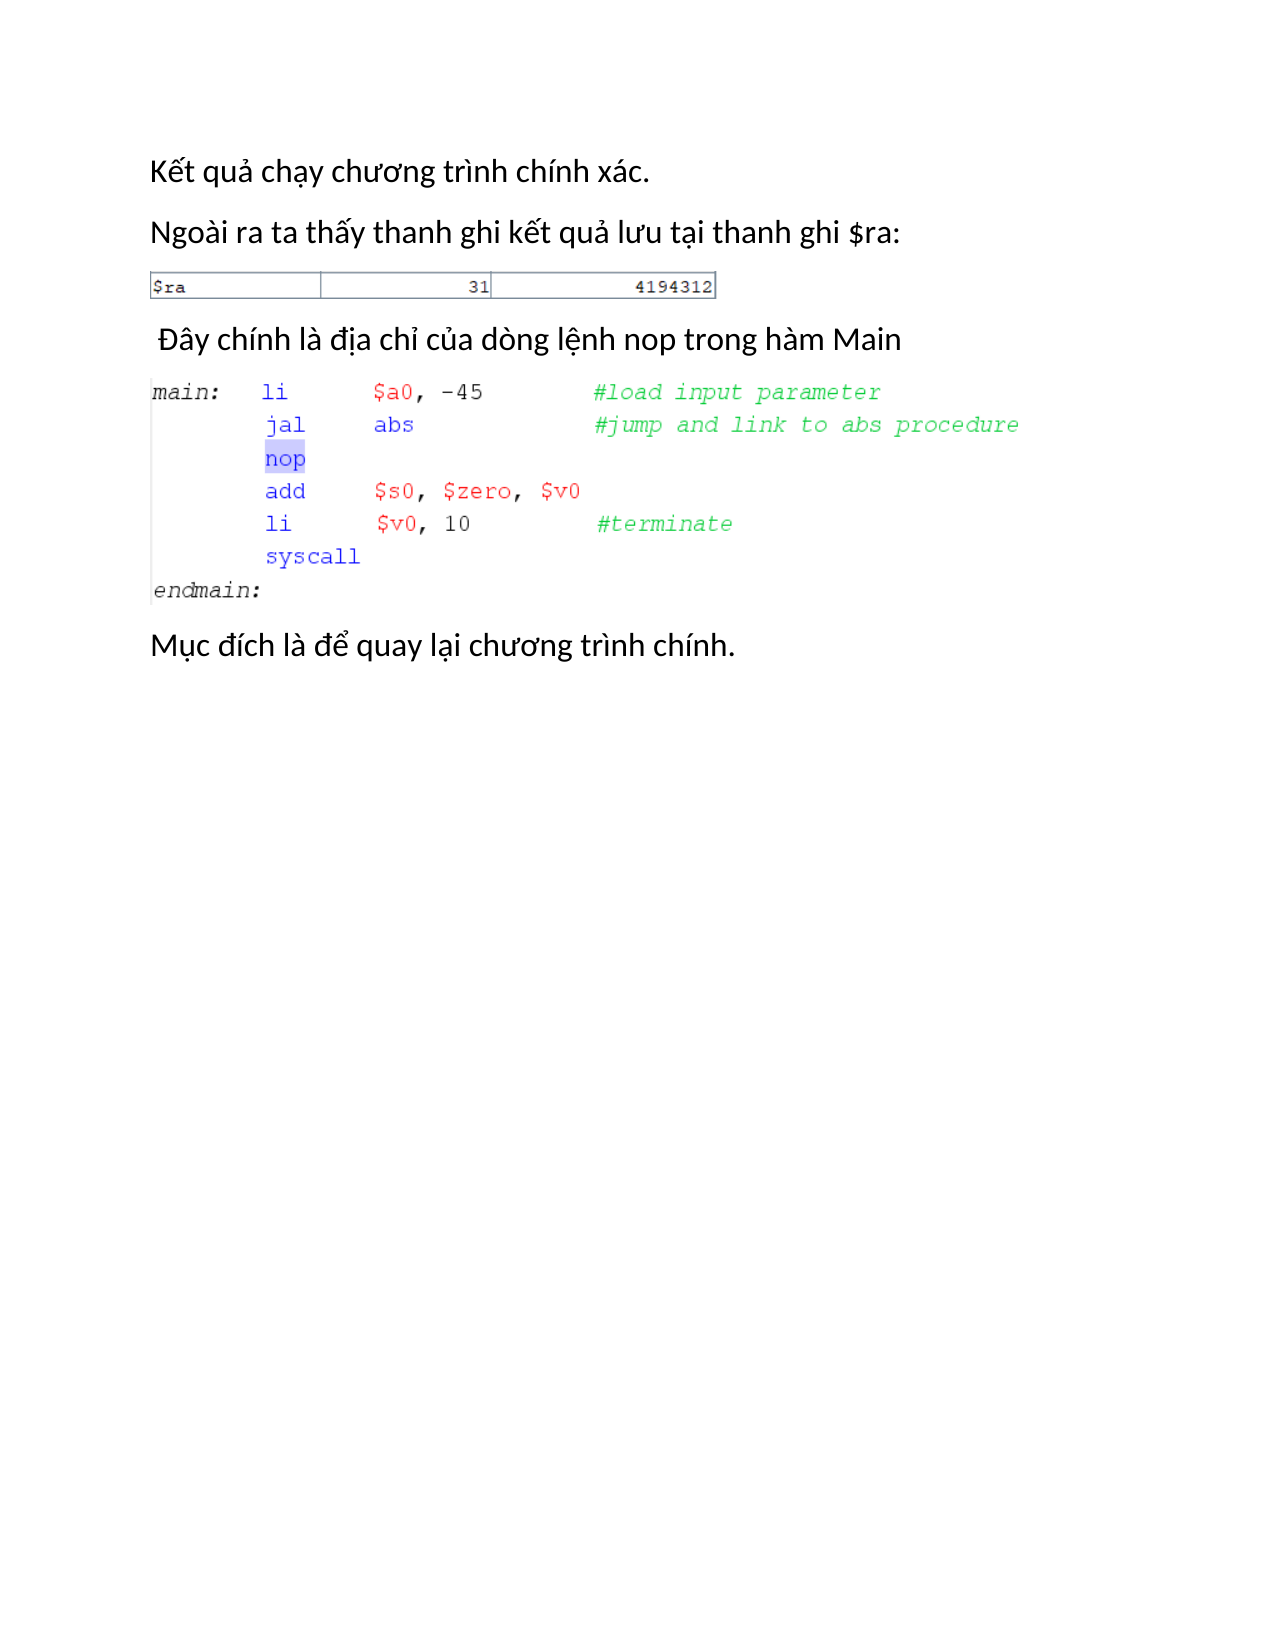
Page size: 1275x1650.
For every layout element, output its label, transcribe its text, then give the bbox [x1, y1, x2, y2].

text Ngoài ra ta thấy thanh ghi kết quả lưu tại thanh ghi $ra: [150, 211, 1125, 251]
text Mục đích là để quay lại chương trình chính. [150, 624, 1125, 664]
text Đây chính là địa chỉ của dòng lệnh nop trong hàm Main [150, 318, 1125, 359]
picture [150, 378, 1033, 605]
text Kết quả chạy chương trình chính xác. [150, 150, 1125, 191]
picture [150, 271, 717, 299]
